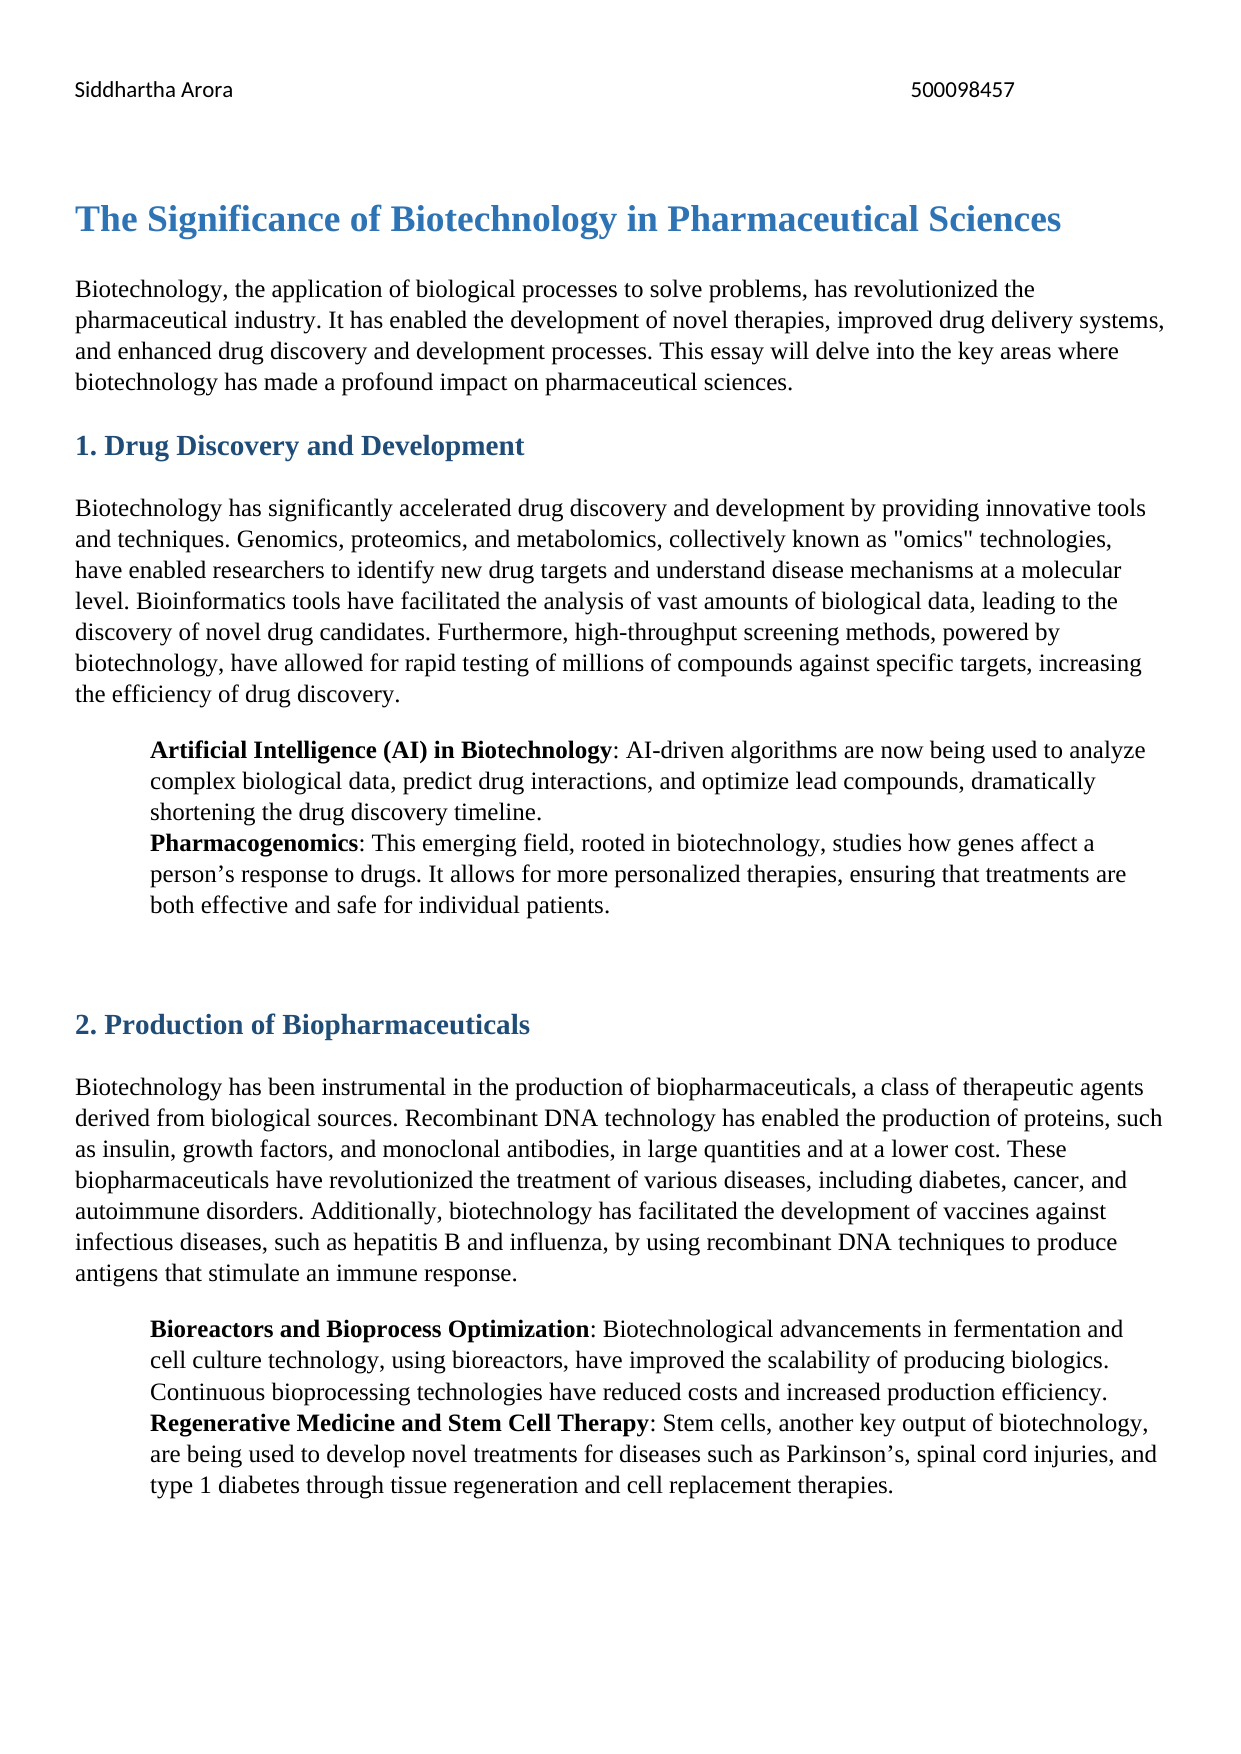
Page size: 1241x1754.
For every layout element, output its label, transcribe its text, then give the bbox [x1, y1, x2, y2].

list Regenerative Medicine and Stem Cell Therapy: Stem cells, another key output of biotechnology, are being used to develop novel treatments for diseases such as Parkinson’s, spinal cord injuries, and type 1 diabetes through tissue regeneration and cell replacement therapies. [150, 1408, 1165, 1498]
list Bioreactors and Bioprocess Optimization: Biotechnological advancements in fermentation and cell culture technology, using bioreactors, have improved the scalability of producing biologics. Continuous bioprocessing technologies have reduced costs and increased production efficiency. [150, 1314, 1165, 1405]
text Biotechnology, the application of biological processes to solve problems, has revolutionized the pharmaceutical industry. It has enabled the development of novel therapies, improved drug delivery systems, and enhanced drug discovery and development processes. This essay will delve into the key areas where biotechnology has made a profound impact on pharmaceutical sciences. [75, 274, 1165, 396]
subtitle 1. Drug Discovery and Development [75, 428, 1165, 461]
list Pharmacogenomics: This emerging field, rooted in biotechnology, studies how genes affect a person’s response to drugs. It allows for more personalized therapies, ensuring that treatments are both effective and safe for individual patients. [150, 828, 1165, 919]
text Biotechnology has significantly accelerated drug discovery and development by providing innovative tools and techniques. Genomics, proteomics, and metabolomics, collectively known as "omics" technologies, have enabled researchers to identify new drug targets and understand disease mechanisms at a molecular level. Bioinformatics tools have facilitated the analysis of vast amounts of biological data, leading to the discovery of novel drug candidates. Furthermore, high-throughput screening methods, powered by biotechnology, have allowed for rapid testing of millions of compounds against specific targets, increasing the efficiency of drug discovery. [75, 493, 1165, 708]
subtitle The Significance of Biotechnology in Pharmaceutical Sciences [75, 196, 1165, 239]
list Artificial Intelligence (AI) in Biotechnology: AI-driven algorithms are now being used to analyze complex biological data, predict drug interactions, and optimize lead compounds, dramatically shortening the drug discovery timeline. [150, 735, 1165, 826]
subtitle 2. Production of Biopharmaceuticals [75, 1007, 1165, 1040]
text Biotechnology has been instrumental in the production of biopharmaceuticals, a class of therapeutic agents derived from biological sources. Recombinant DNA technology has enabled the production of proteins, such as insulin, growth factors, and monoclonal antibodies, in large quantities and at a lower cost. These biopharmaceuticals have revolutionized the treatment of various diseases, including diabetes, cancer, and autoimmune disorders. Additionally, biotechnology has facilitated the development of vaccines against infectious diseases, such as hepatitis B and influenza, by using recombinant DNA techniques to produce antigens that stimulate an immune response. [75, 1072, 1165, 1287]
